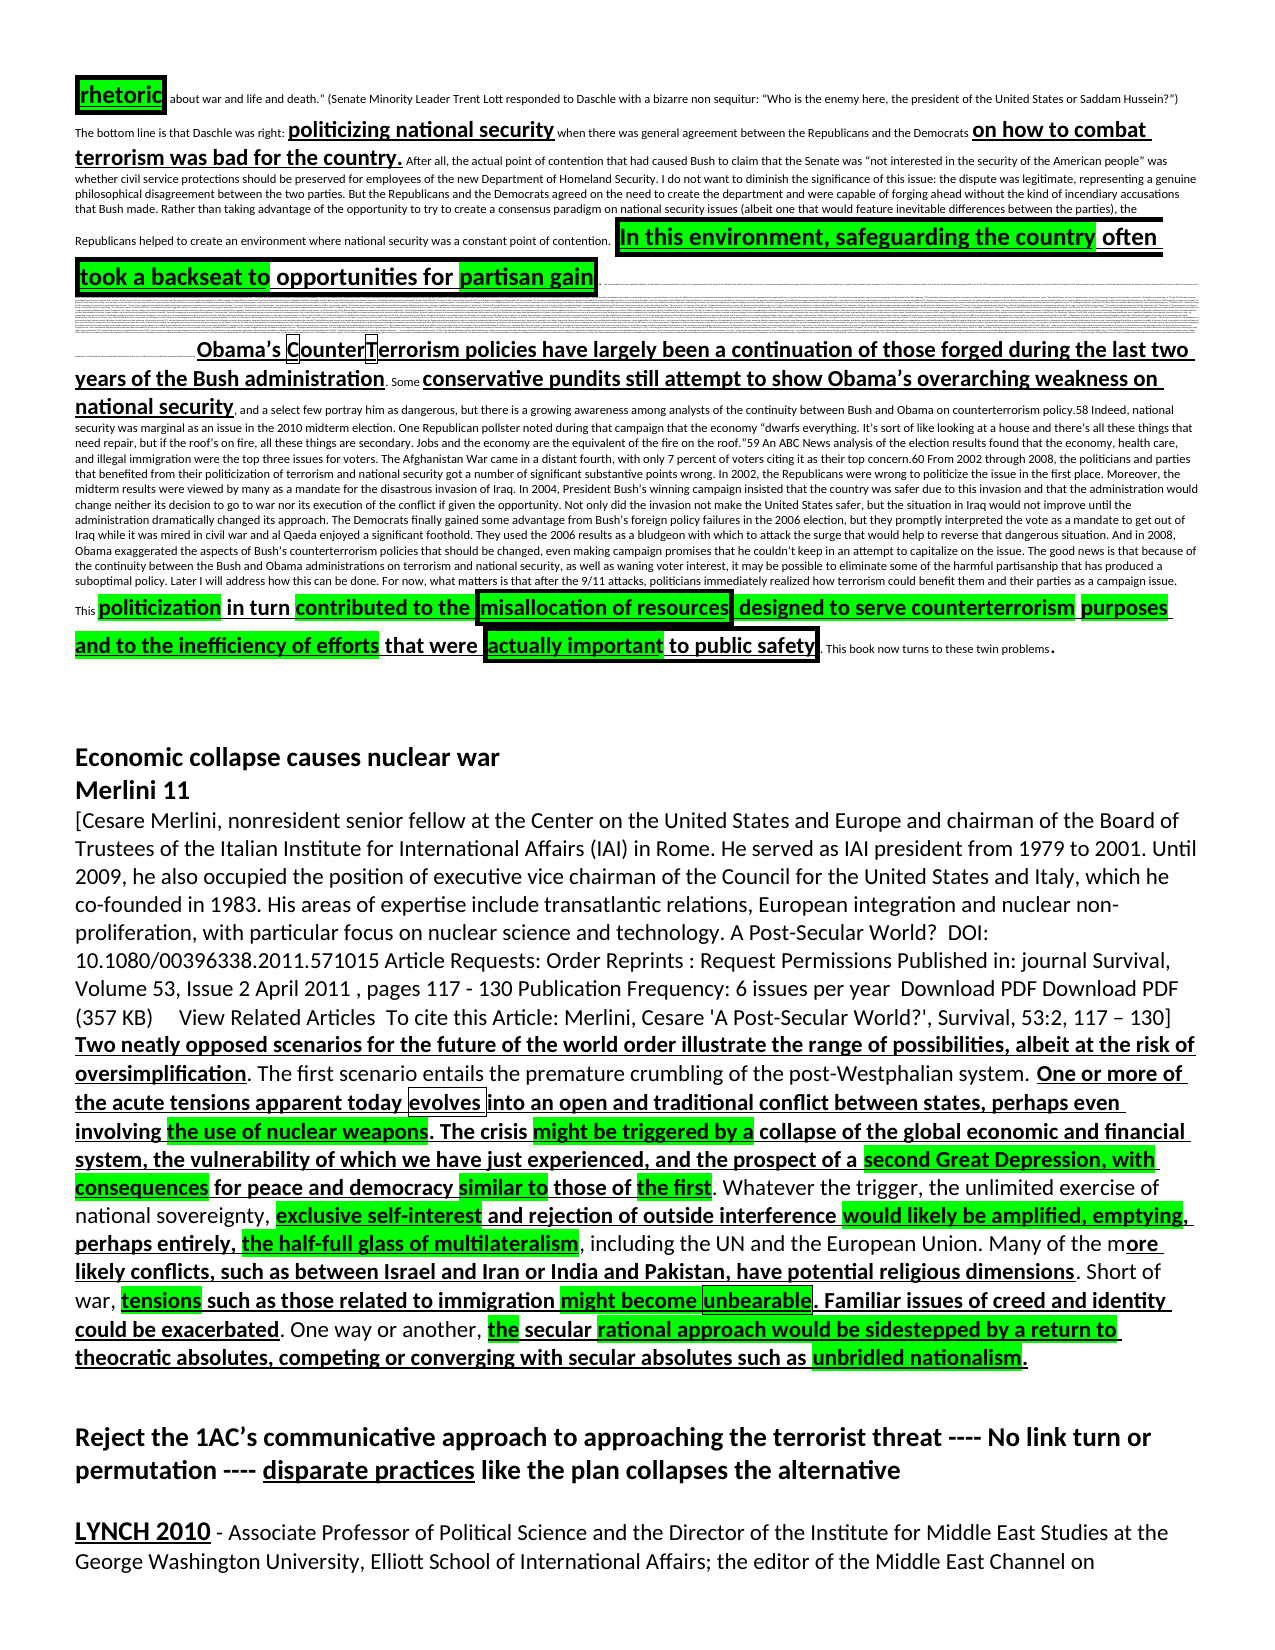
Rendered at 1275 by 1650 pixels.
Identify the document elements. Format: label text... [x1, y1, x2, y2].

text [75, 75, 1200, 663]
subtitle Reject the 1AC’s communicative approach to approaching the terrorist threat ---- No link turn or permutation ---- disparate practices like the plan collapses the alternative [75, 1420, 1200, 1486]
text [75, 1514, 1200, 1575]
text Merlini 11 [75, 773, 1200, 806]
text Two neatly opposed scenarios for the future of the world order illustrate the range of possibilities, albeit at the risk of oversimplification. The first scenario entails the premature crumbling of the post-Westphalian system. One or more of the acute tensions apparent today evolves into an open and traditional conflict between states, perhaps even involving the use of nuclear weapons. The crisis might be triggered by a collapse of the global economic and financial system, the vulnerability of which we have just experienced, and the prospect of a second Great Depression, with consequences for peace and democracy similar to those of the first. Whatever the trigger, the unlimited exercise of national sovereignty, exclusive self-interest and rejection of outside interference would likely be amplified, emptying, perhaps entirely, the half-full glass of multilateralism, including the UN and the European Union. Many of the more likely conflicts, such as between Israel and Iran or India and Pakistan, have potential religious dimensions. Short of war, tensions such as those related to immigration might become unbearable. Familiar issues of creed and identity could be exacerbated. One way or another, the secular rational approach would be sidestepped by a return to theocratic absolutes, competing or converging with secular absolutes such as unbridled nationalism. [75, 1031, 1200, 1371]
subtitle Economic collapse causes nuclear war [75, 740, 1200, 773]
text [Cesare Merlini, nonresident senior fellow at the Center on the United States and Europe and chairman of the Board of Trustees of the Italian Institute for International Affairs (IAI) in Rome. He served as IAI president from 1979 to 2001. Until 2009, he also occupied the position of executive vice chairman of the Council for the United States and Italy, which he co-founded in 1983. His areas of expertise include transatlantic relations, European integration and nuclear non-proliferation, with particular focus on nuclear science and technology. A Post-Secular World? DOI: 10.1080/00396338.2011.571015 Article Requests: Order Reprints : Request Permissions Published in: journal Survival, Volume 53, Issue 2 April 2011 , pages 117 - 130 Publication Frequency: 6 issues per year Download PDF Download PDF (357 KB) View Related Articles To cite this Article: Merlini, Cesare 'A Post-Secular World?', Survival, 53:2, 117 – 130] [75, 806, 1200, 1031]
